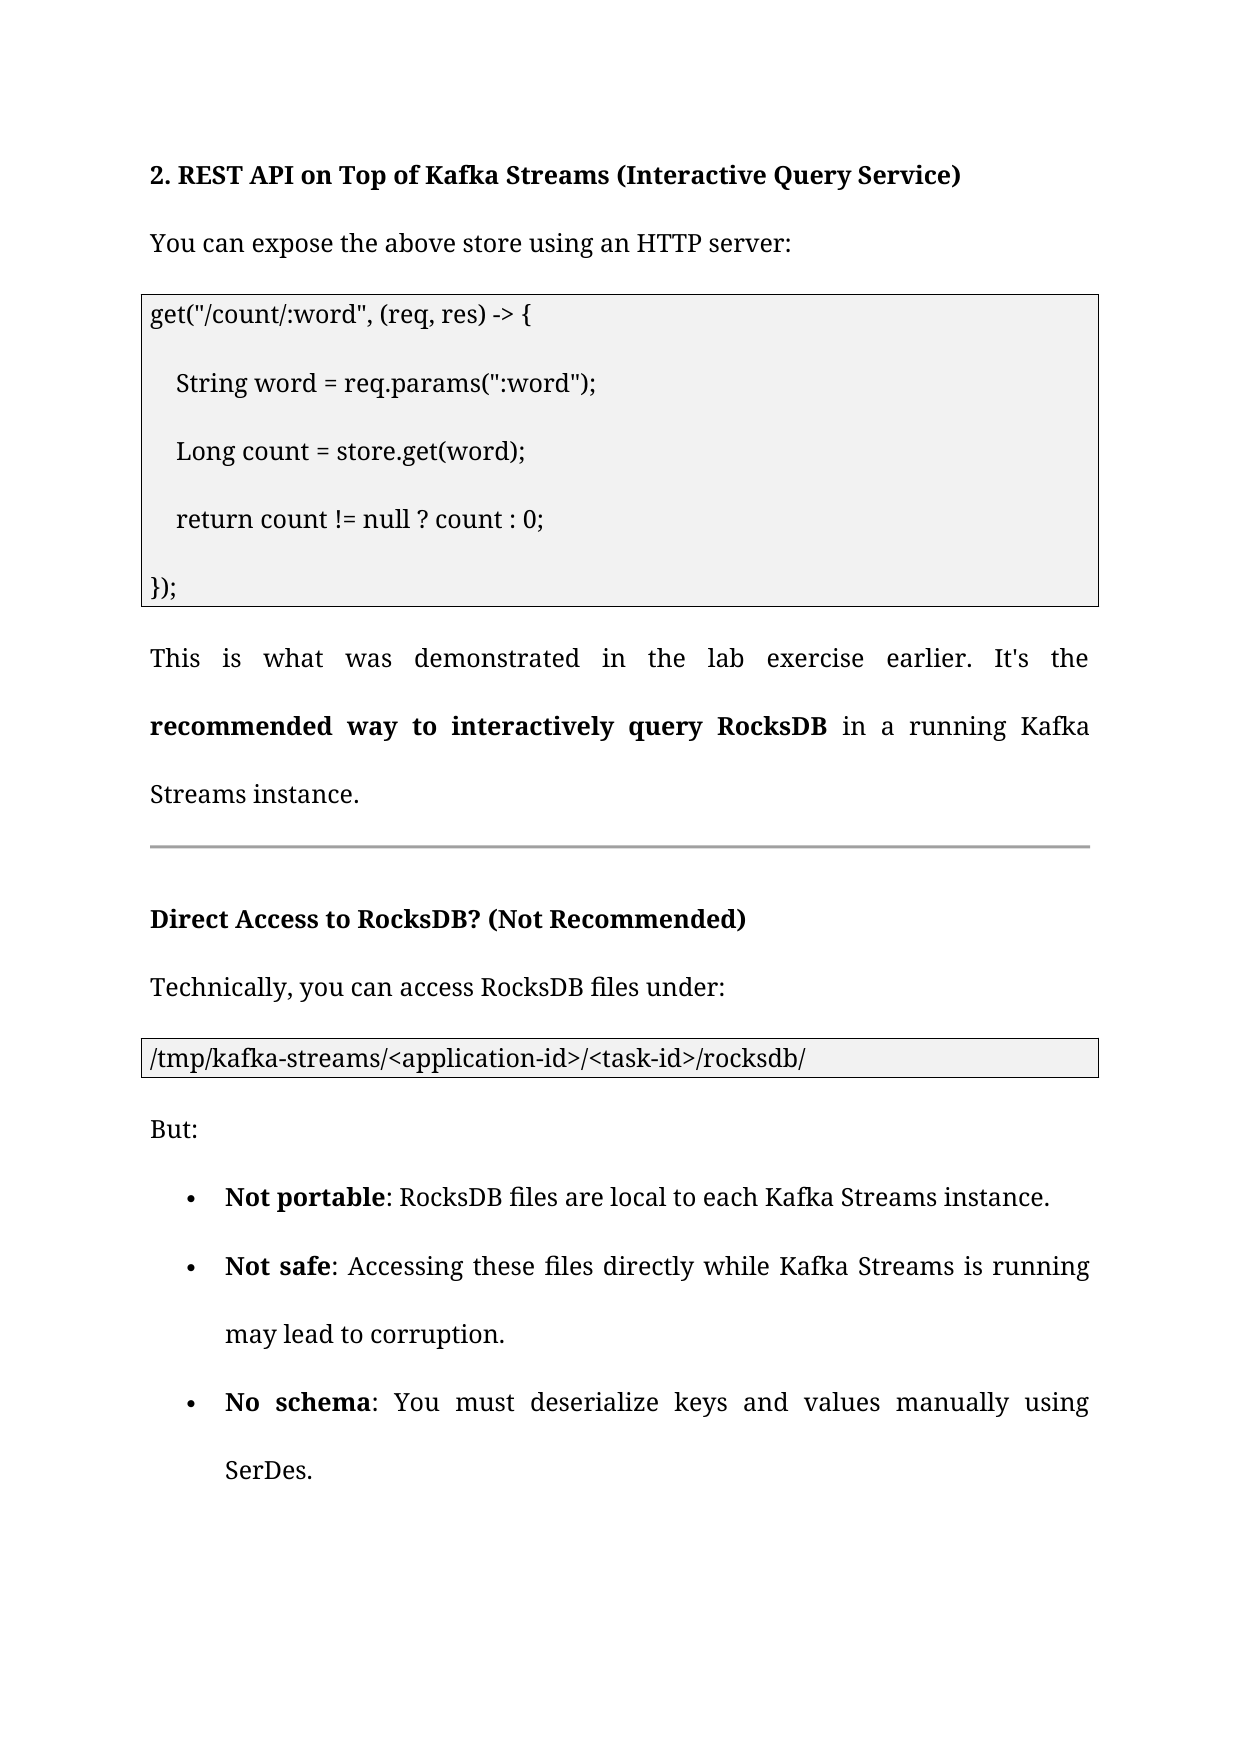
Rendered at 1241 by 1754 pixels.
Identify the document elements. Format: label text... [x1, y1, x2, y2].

text String word = req.params(":word"); [142, 362, 1098, 399]
list Not safe: Accessing these files directly while Kafka Streams is running may lead to corruption. [187, 1248, 1090, 1350]
text This is what was demonstrated in the lab exercise earlier. It's the recommended way to interactively query RocksDB in a running Kafka Streams instance. [150, 641, 1090, 811]
text return count != null ? count : 0; [142, 498, 1098, 536]
text Technically, you can access RocksDB files under: [150, 969, 1090, 1003]
list Not portable: RocksDB files are local to each Kafka Streams instance. [187, 1180, 1090, 1214]
text Long count = store.get(word); [142, 430, 1098, 467]
list No schema: You must deserialize keys and values manually using SerDes. [187, 1384, 1090, 1487]
text }); [142, 567, 1098, 606]
text You can expose the above store using an HTTP server: [150, 226, 1090, 260]
text But: [150, 1112, 1090, 1146]
text Direct Access to RocksDB? (Not Recommended) [150, 901, 1090, 935]
text /tmp/kafka-streams/<application-id>/<task-id>/rocksdb/ [142, 1039, 1098, 1077]
text get("/count/:word", (req, res) -> { [142, 295, 1098, 331]
text 2. REST API on Top of Kafka Streams (Interactive Query Service) [150, 158, 1090, 192]
